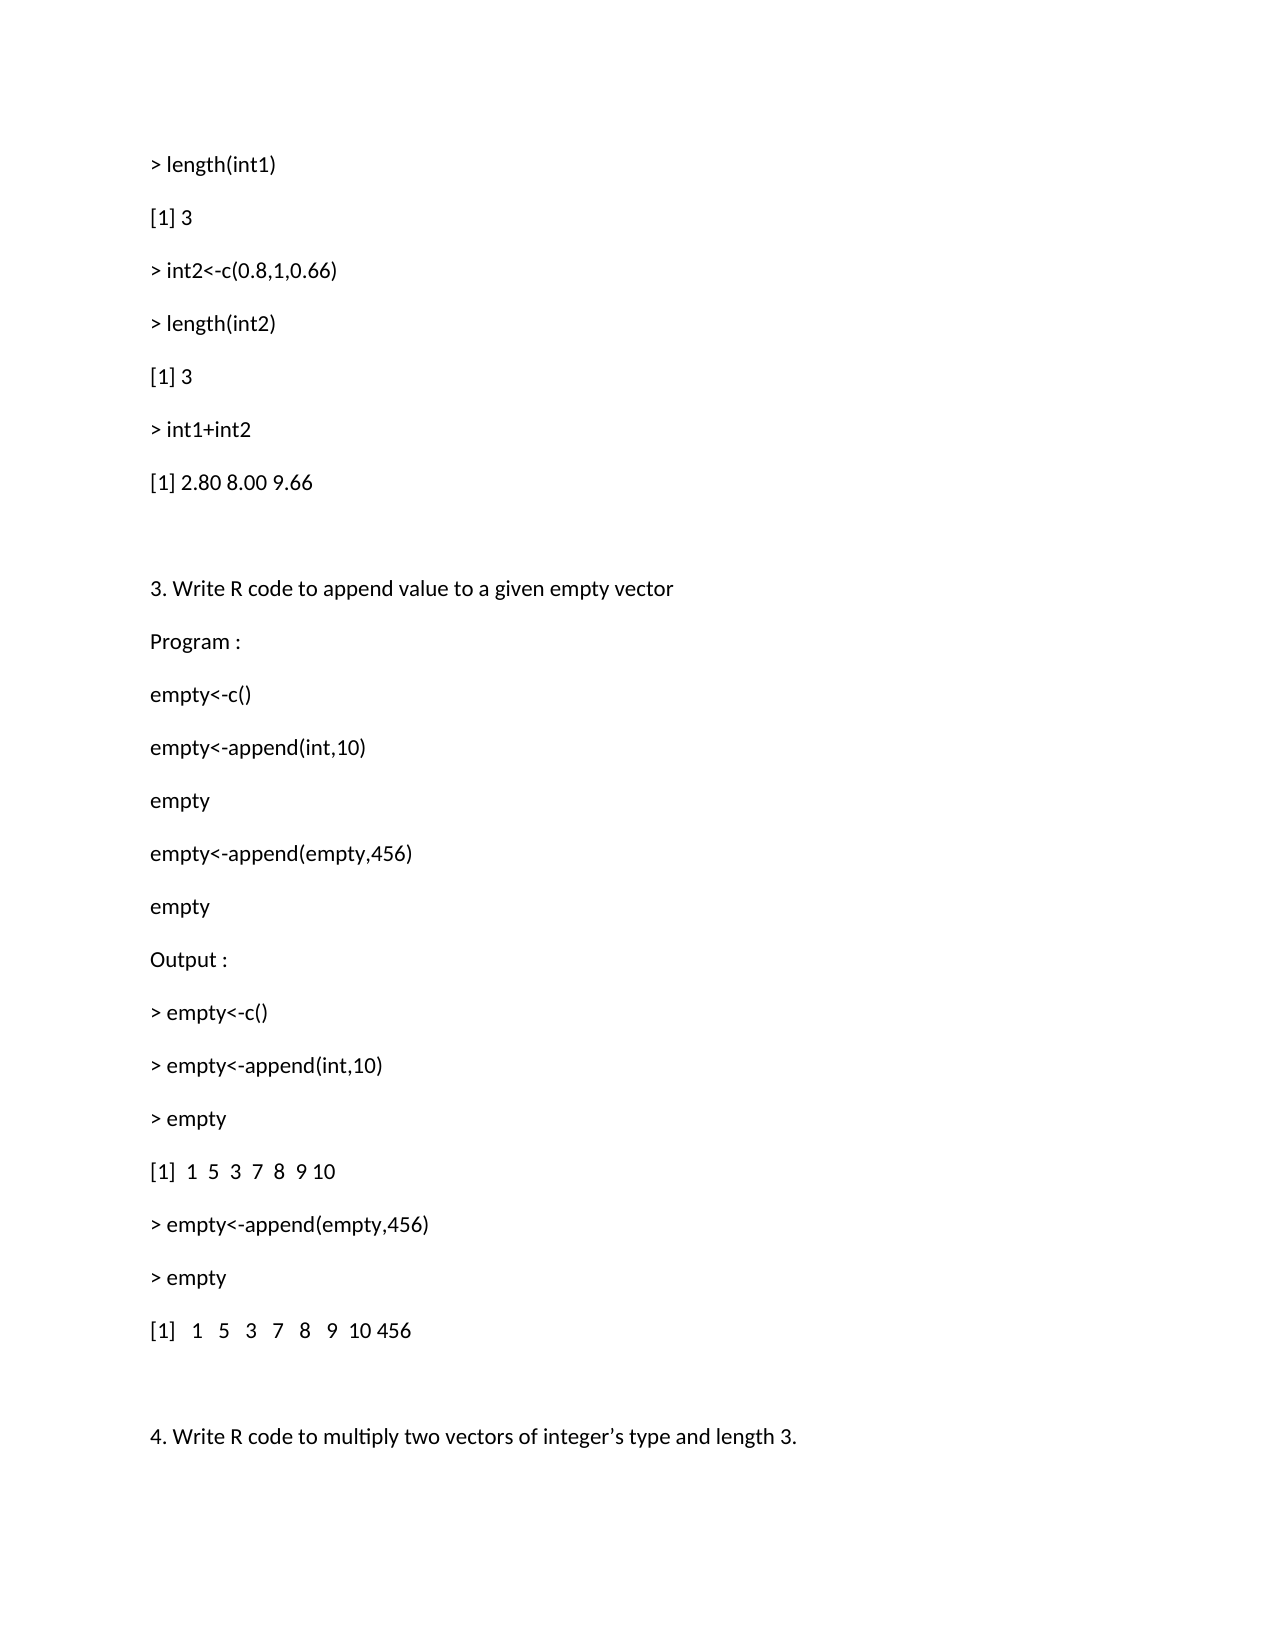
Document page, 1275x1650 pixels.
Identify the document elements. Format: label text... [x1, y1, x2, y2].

text [1] 1 5 3 7 8 9 10 456 [150, 1316, 1125, 1344]
text > empty [150, 1104, 1125, 1132]
text Output : [150, 945, 1125, 973]
text empty [150, 786, 1125, 814]
text [1] 1 5 3 7 8 9 10 [150, 1157, 1125, 1185]
text > empty<-append(int,10) [150, 1051, 1125, 1079]
text > int2<-c(0.8,1,0.66) [150, 256, 1125, 284]
text > length(int1) [150, 150, 1125, 178]
text [1] 3 [150, 203, 1125, 231]
text [1] 3 [150, 362, 1125, 390]
text > empty [150, 1263, 1125, 1291]
text > int1+int2 [150, 415, 1125, 443]
text > empty<-c() [150, 998, 1125, 1026]
text empty<-append(empty,456) [150, 839, 1125, 867]
text Program : [150, 627, 1125, 655]
text [1] 2.80 8.00 9.66 [150, 468, 1125, 496]
text > length(int2) [150, 309, 1125, 337]
text empty<-c() [150, 680, 1125, 708]
text 3. Write R code to append value to a given empty vector [150, 574, 1125, 602]
text empty [150, 892, 1125, 920]
text empty<-append(int,10) [150, 733, 1125, 761]
text > empty<-append(empty,456) [150, 1210, 1125, 1238]
text 4. Write R code to multiply two vectors of integer’s type and length 3. [150, 1422, 1125, 1451]
